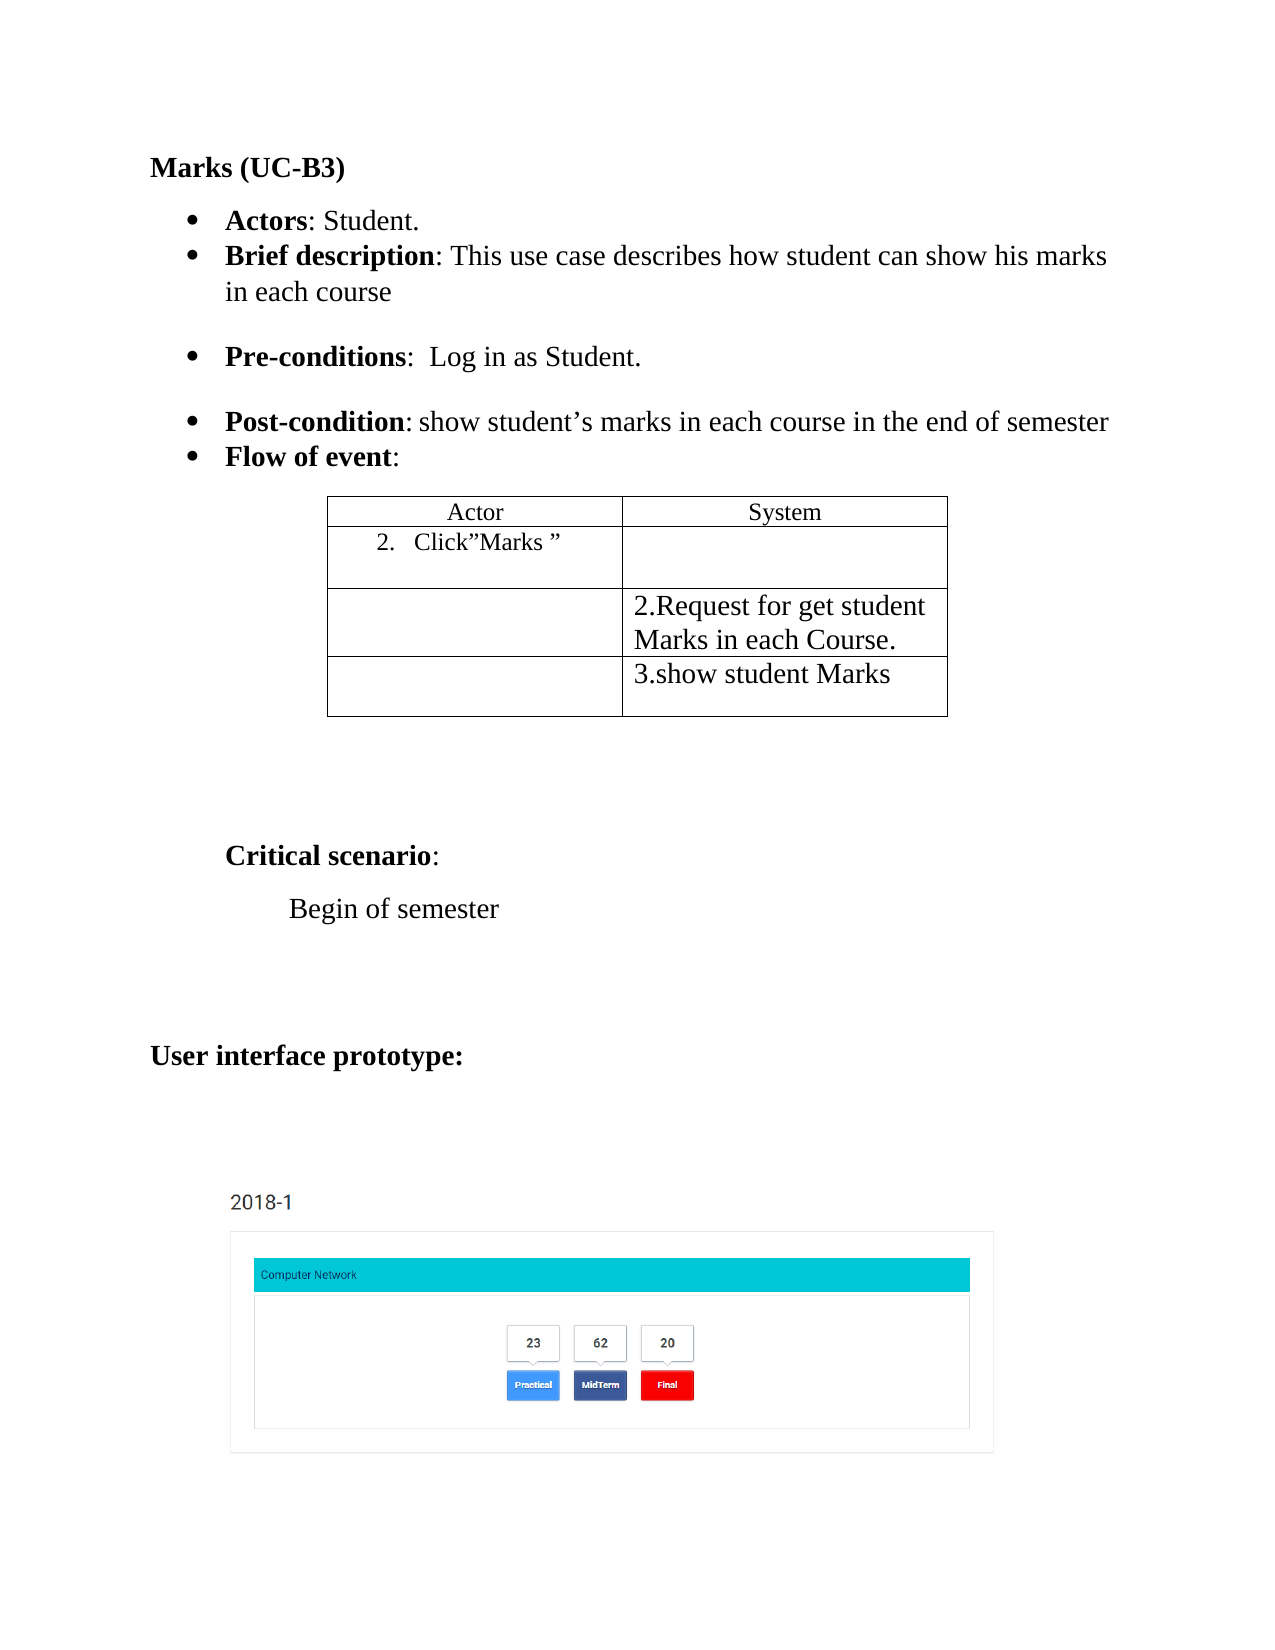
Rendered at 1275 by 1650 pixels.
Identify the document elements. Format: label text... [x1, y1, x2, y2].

list Flow of event: [187, 439, 1125, 473]
list Actors: Student. [187, 203, 1125, 236]
list Brief description: This use case describes how student can show his marks in each course [187, 238, 1125, 337]
text User interface prototype: [150, 1038, 1125, 1071]
text Begin of semester [150, 891, 1125, 925]
text Marks (UC-B3) [150, 150, 1125, 183]
table_cell Click”Marks ” [328, 527, 622, 587]
table_cell [328, 589, 622, 656]
table_cell [623, 527, 947, 587]
table_cell [328, 657, 622, 716]
list Post-condition: show student’s marks in each course in the end of semester [187, 404, 1125, 438]
picture [218, 1161, 1004, 1504]
table_header Actor [328, 497, 622, 526]
table_header System [623, 497, 947, 526]
list Pre-conditions: Log in as Student. [187, 339, 1125, 402]
list Critical scenario: [225, 838, 1125, 872]
table_cell 3.show student Marks [623, 657, 947, 716]
table_cell 2.Request for get student Marks in each Course. [623, 589, 947, 656]
